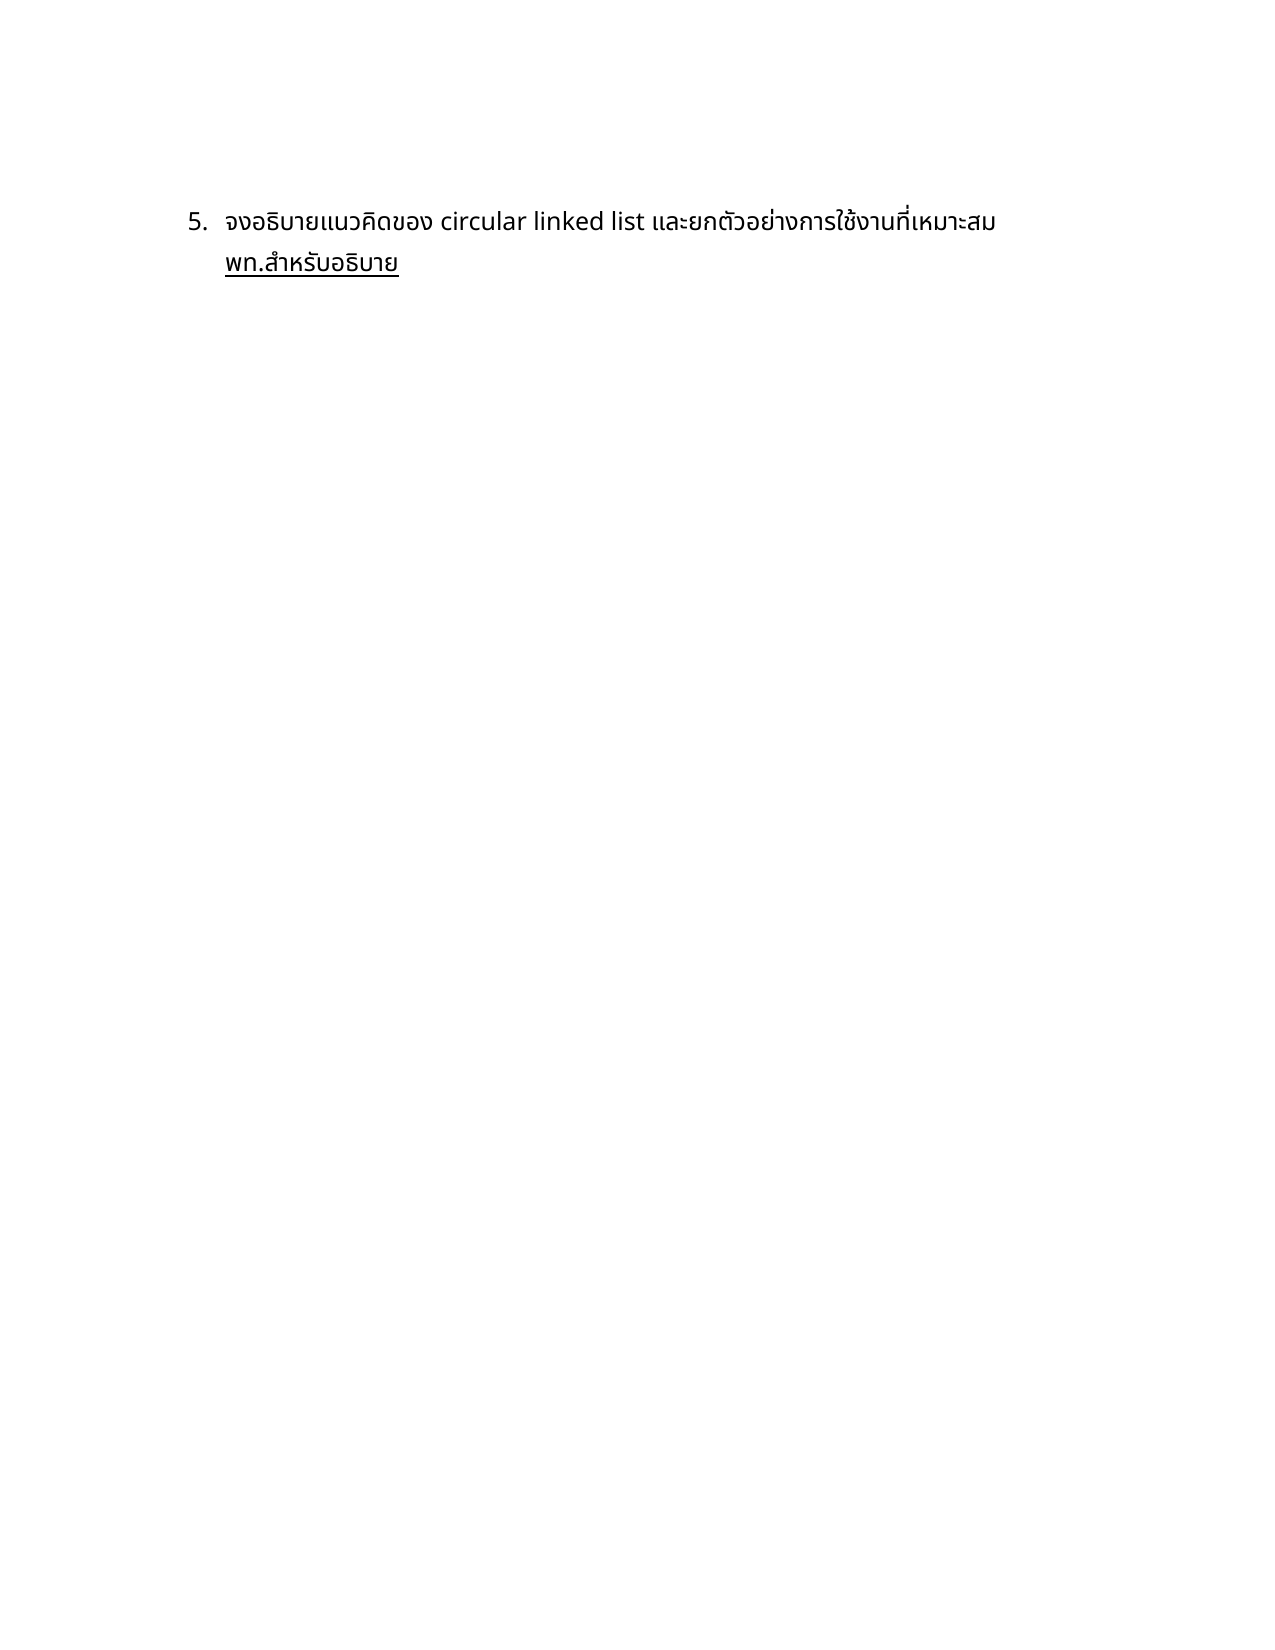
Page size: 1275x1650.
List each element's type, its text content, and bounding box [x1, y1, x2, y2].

list พท.สำหรับอธิบาย [225, 244, 1125, 282]
list จงอธิบายแนวคิดของ circular linked list และยกตัวอย่างการใช้งานที่เหมาะสม [187, 203, 1125, 241]
